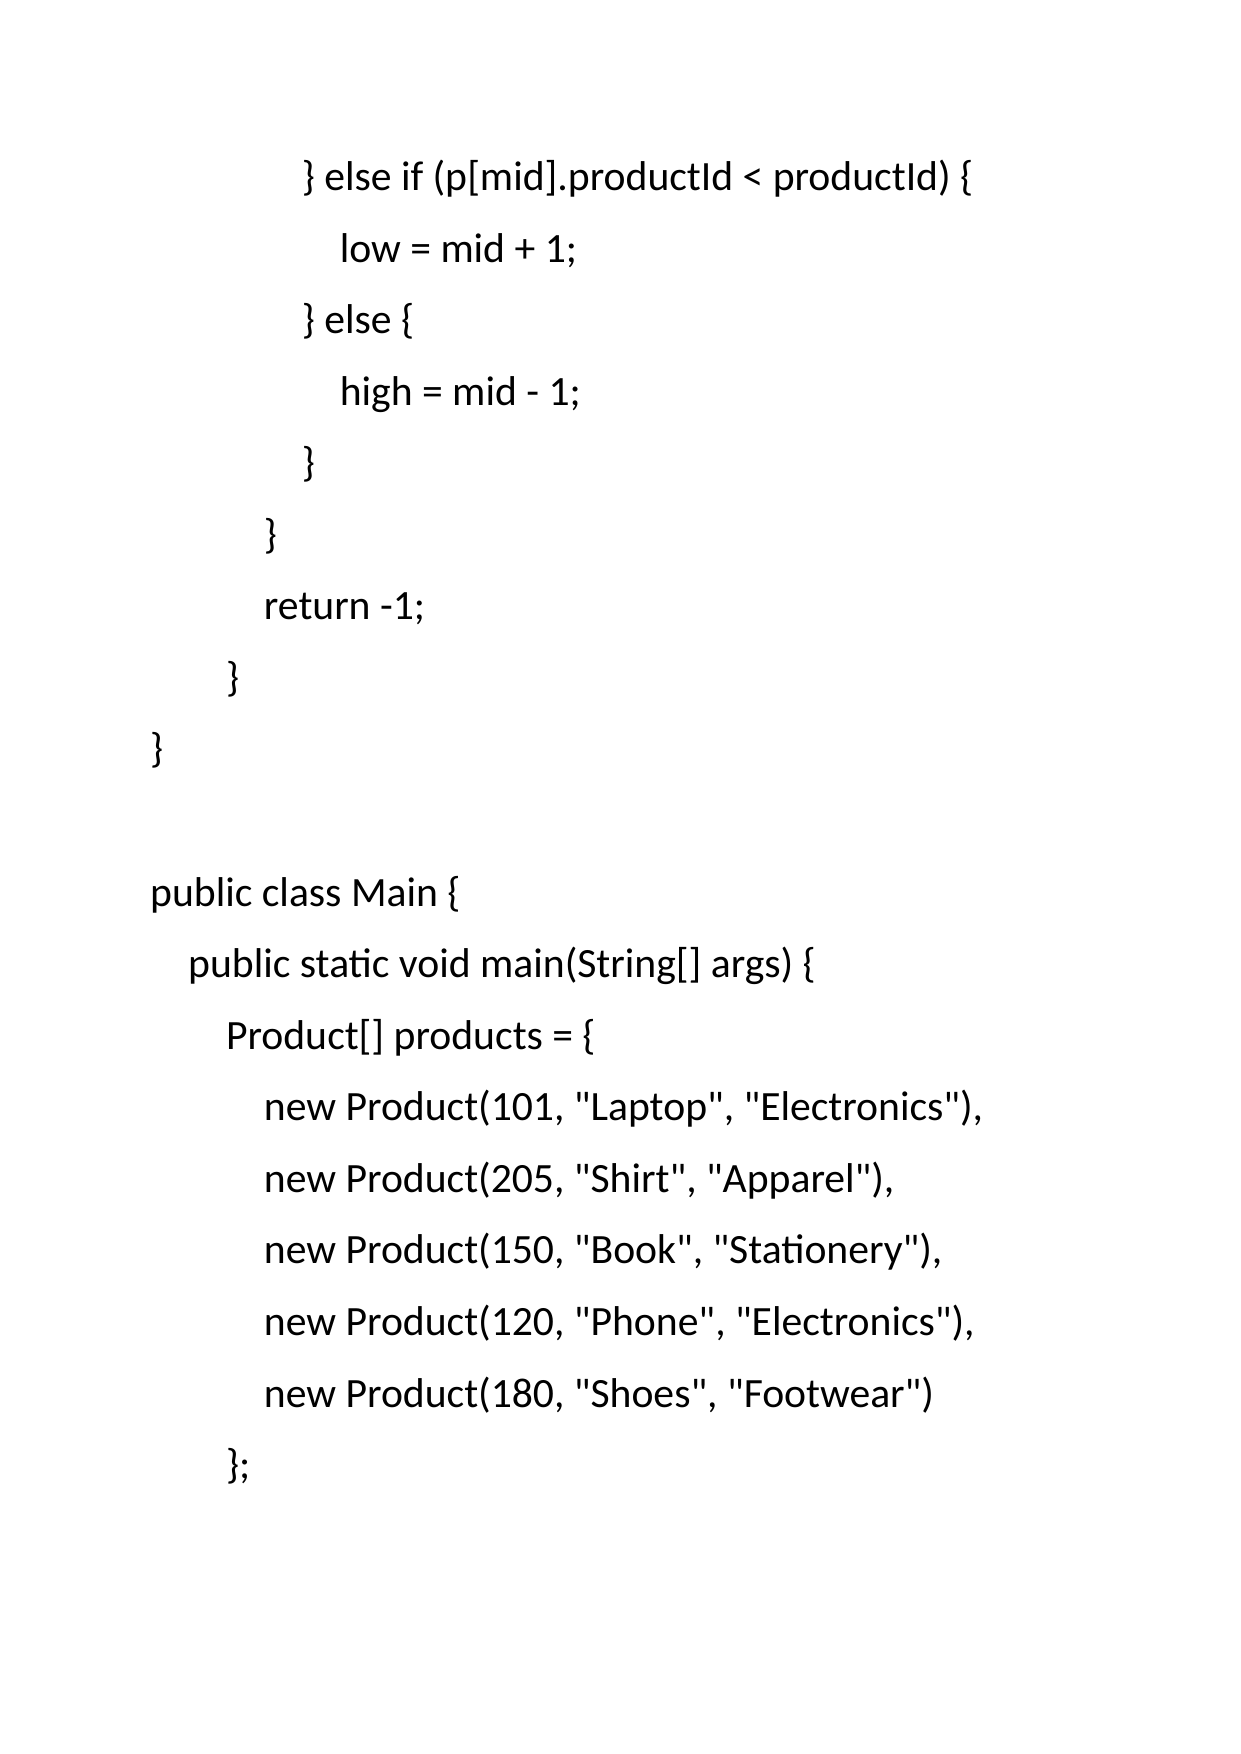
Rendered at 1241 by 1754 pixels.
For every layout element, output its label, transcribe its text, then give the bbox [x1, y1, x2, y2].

text } [150, 651, 1090, 702]
text new Product(180, "Shoes", "Footwear") [150, 1367, 1090, 1417]
text public class Main { [150, 866, 1090, 916]
text } [150, 436, 1090, 487]
text Product[] products = { [150, 1009, 1090, 1059]
text new Product(101, "Laptop", "Electronics"), [150, 1080, 1090, 1131]
text new Product(120, "Phone", "Electronics"), [150, 1295, 1090, 1346]
text } else { [150, 293, 1090, 344]
text new Product(150, "Book", "Stationery"), [150, 1223, 1090, 1274]
text new Product(205, "Shirt", "Apparel"), [150, 1152, 1090, 1203]
text } [150, 722, 1090, 773]
text low = mid + 1; [150, 222, 1090, 272]
text high = mid - 1; [150, 365, 1090, 416]
text }; [150, 1438, 1090, 1489]
text } else if (p[mid].productId < productId) { [150, 150, 1090, 201]
text } [150, 508, 1090, 559]
text public static void main(String[] args) { [150, 937, 1090, 988]
text return -1; [150, 579, 1090, 630]
